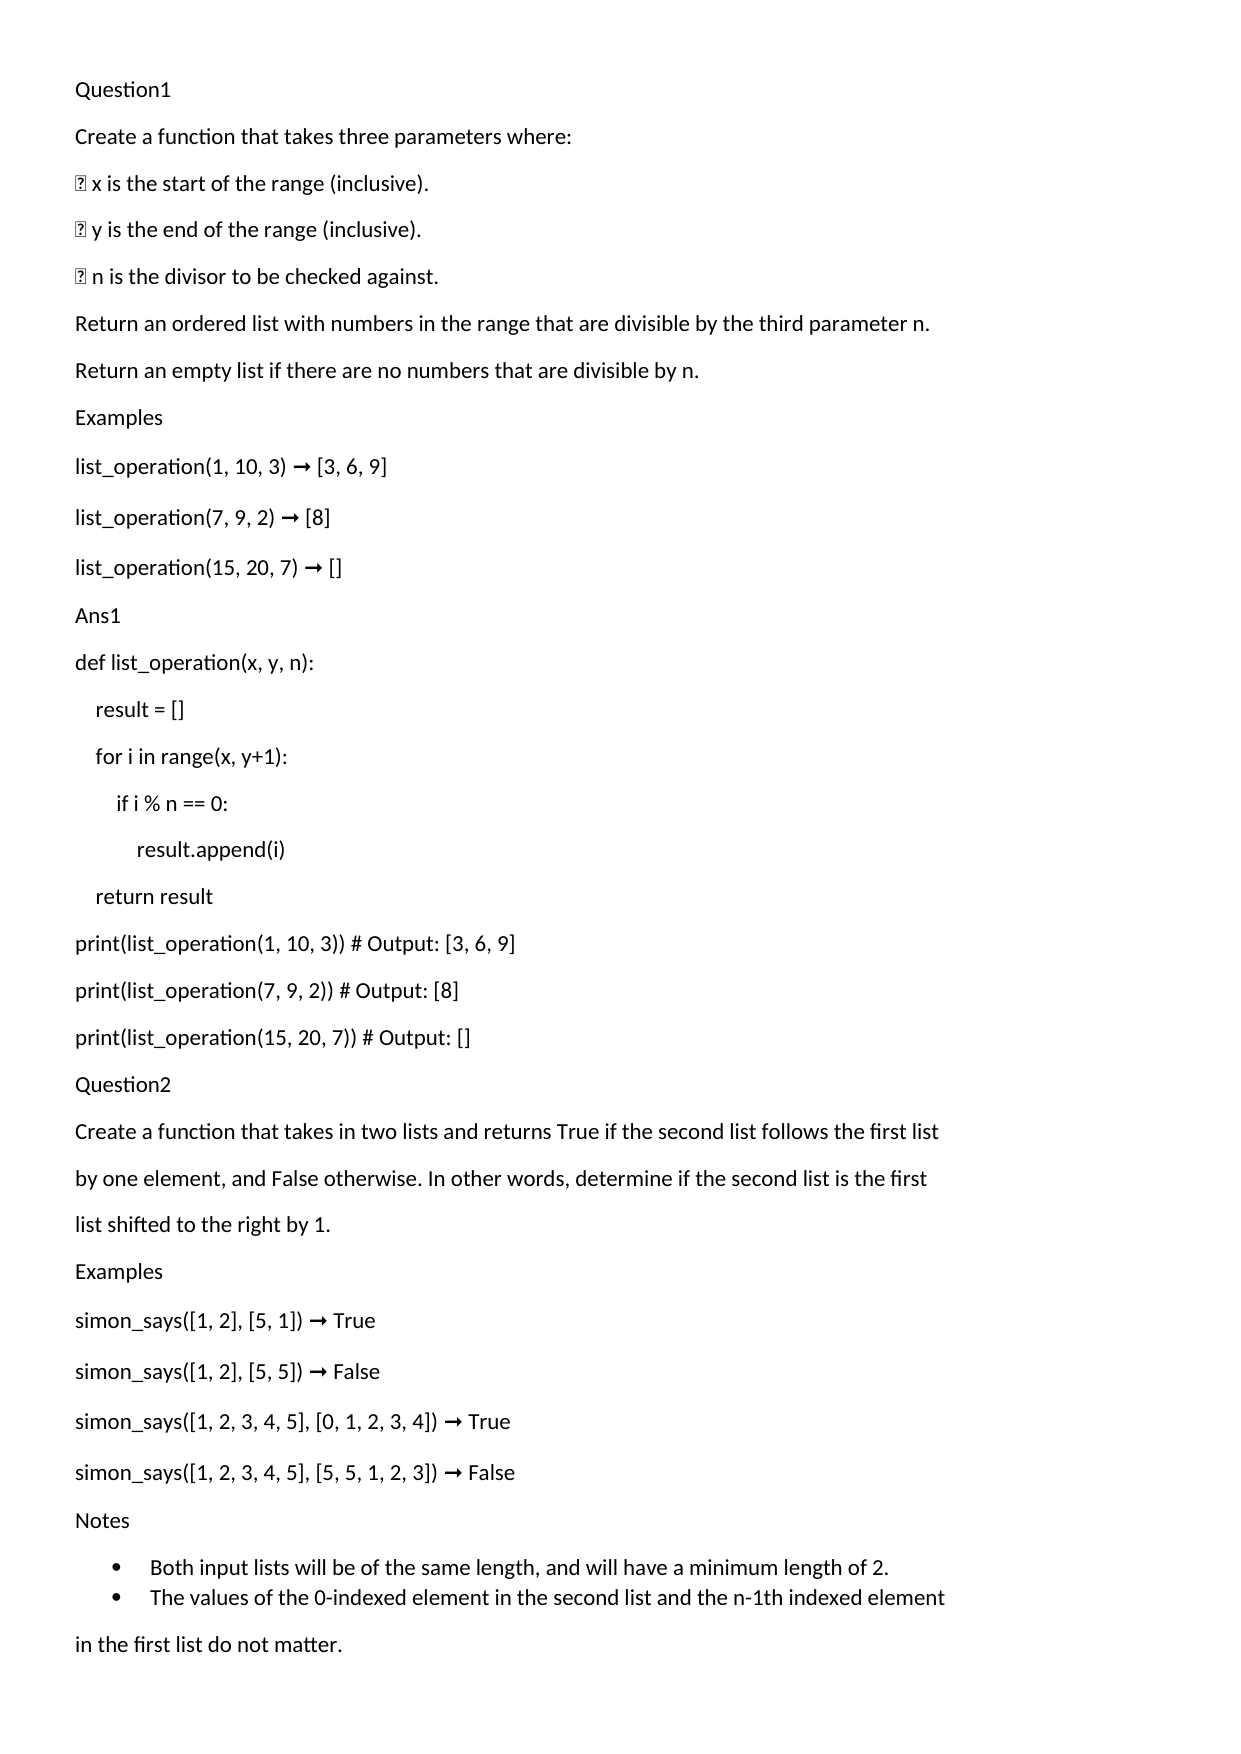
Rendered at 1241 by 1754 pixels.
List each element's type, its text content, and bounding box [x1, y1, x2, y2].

list Both input lists will be of the same length, and will have a minimum length of 2. [112, 1553, 1165, 1581]
text list_operation(7, 9, 2) ➞ [8] [75, 500, 1165, 532]
text simon_says([1, 2], [5, 5]) ➞ False [75, 1355, 1165, 1386]
text def list_operation(x, y, n): [75, 648, 1165, 676]
text list_operation(1, 10, 3) ➞ [3, 6, 9] [75, 450, 1165, 481]
text Question2 [75, 1070, 1165, 1098]
text for i in range(x, y+1): [75, 742, 1165, 770]
text result = [] [75, 695, 1165, 723]
text simon_says([1, 2], [5, 1]) ➞ True [75, 1304, 1165, 1336]
text Return an empty list if there are no numbers that are divisible by n. [75, 356, 1165, 384]
text if i % n == 0: [75, 789, 1165, 817]
text Question1 [75, 75, 1165, 103]
text Return an ordered list with numbers in the range that are divisible by the third parameter n. [75, 309, 1165, 337]
text simon_says([1, 2, 3, 4, 5], [0, 1, 2, 3, 4]) ➞ True [75, 1405, 1165, 1436]
text in the first list do not matter. [75, 1630, 1165, 1658]
text list shifted to the right by 1. [75, 1211, 1165, 1239]
text print(list_operation(7, 9, 2)) # Output: [8] [75, 976, 1165, 1004]
text print(list_operation(15, 20, 7)) # Output: [] [75, 1023, 1165, 1051]
text print(list_operation(1, 10, 3)) # Output: [3, 6, 9] [75, 929, 1165, 957]
text Examples [75, 1257, 1165, 1286]
list The values of the 0-indexed element in the second list and the n-1th indexed element [112, 1583, 1165, 1611]
text Ans1 [75, 601, 1165, 629]
text list_operation(15, 20, 7) ➞ [] [75, 551, 1165, 582]
text Create a function that takes three parameters where: [75, 122, 1165, 150]
text  y is the end of the range (inclusive). [75, 216, 1165, 244]
text Notes [75, 1506, 1165, 1534]
text  n is the divisor to be checked against. [75, 262, 1165, 291]
text return result [75, 882, 1165, 911]
text Examples [75, 403, 1165, 431]
text Create a function that takes in two lists and returns True if the second list follows the first list [75, 1117, 1165, 1145]
text simon_says([1, 2, 3, 4, 5], [5, 5, 1, 2, 3]) ➞ False [75, 1456, 1165, 1487]
text by one element, and False otherwise. In other words, determine if the second list is the first [75, 1164, 1165, 1192]
text  x is the start of the range (inclusive). [75, 169, 1165, 197]
text result.append(i) [75, 836, 1165, 864]
